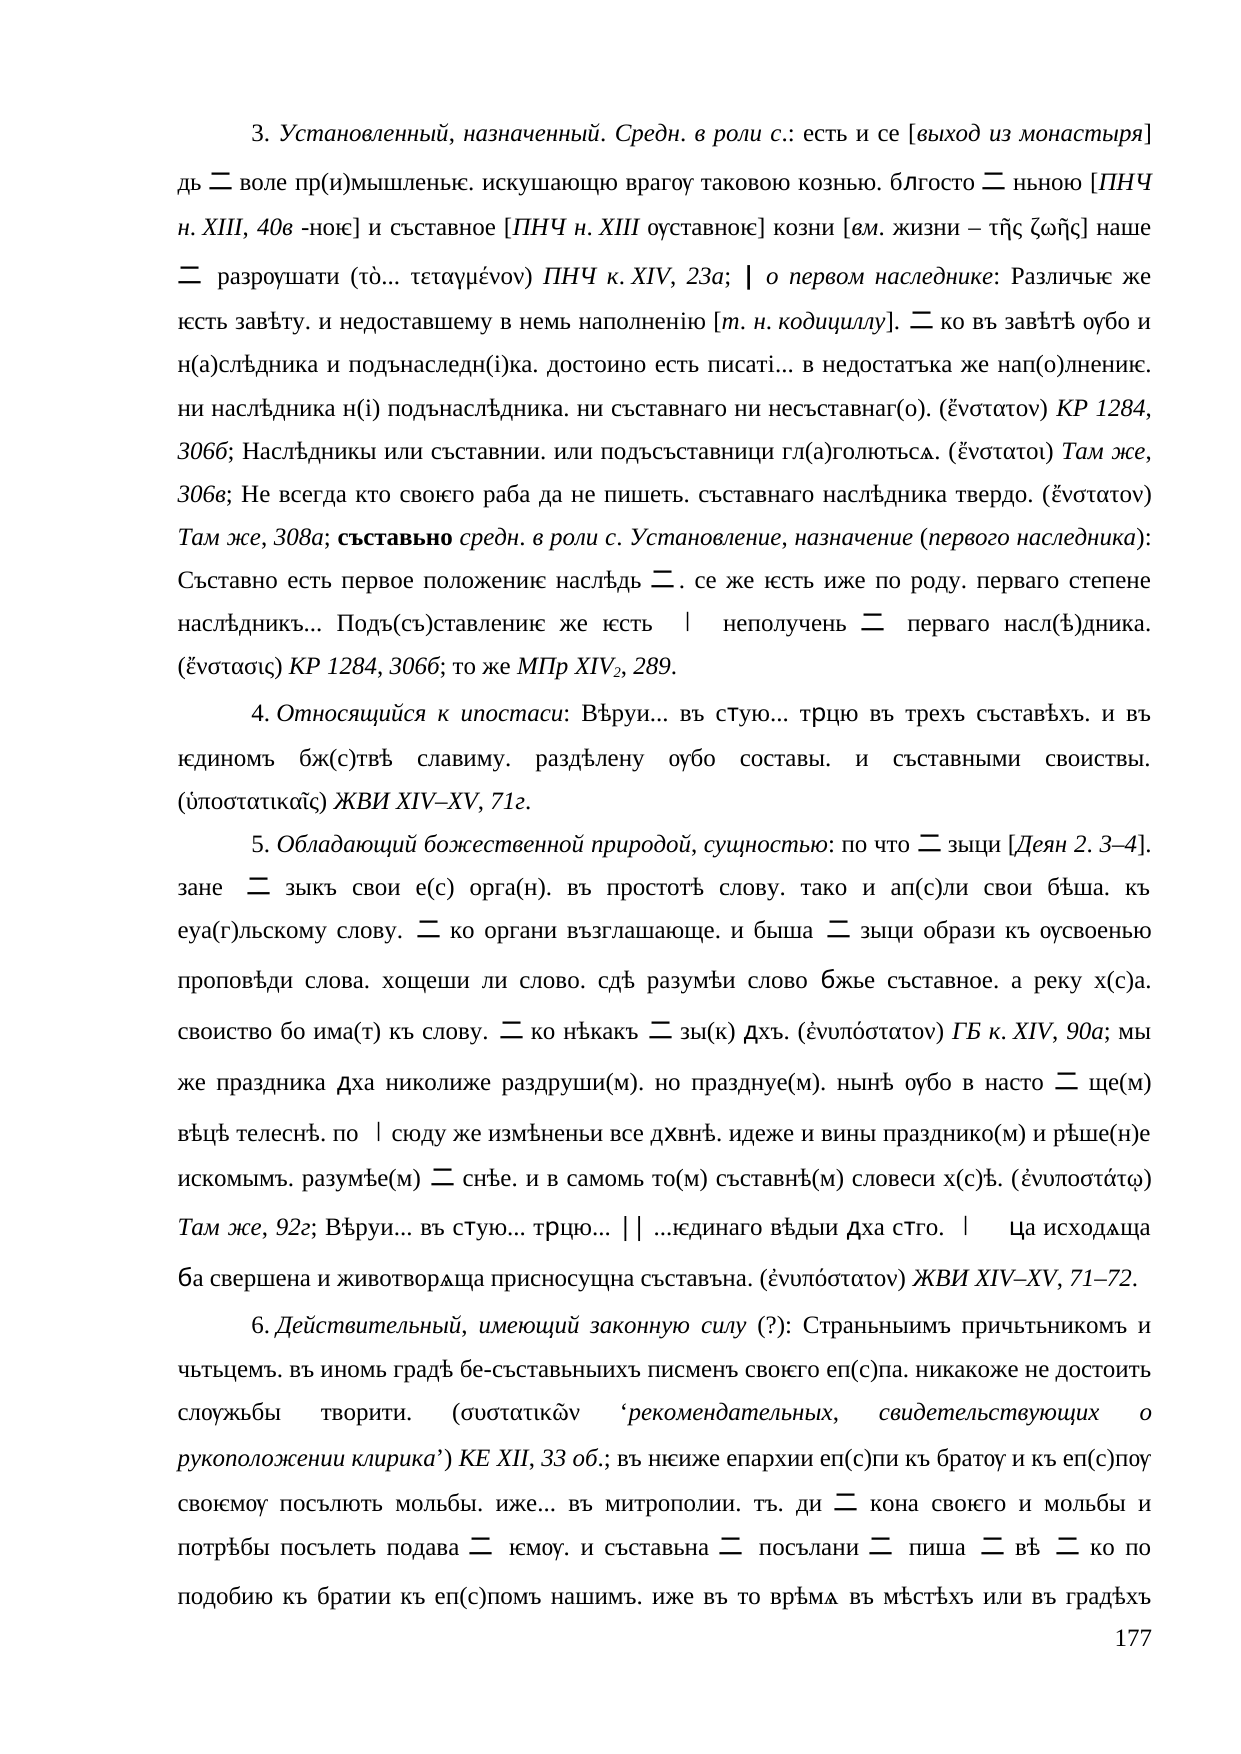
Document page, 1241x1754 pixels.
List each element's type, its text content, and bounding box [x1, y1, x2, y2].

text 5. Обладающий божественной природой, сущностью: по что ㆓зыци [Деян 2. 3–4]. зане ㆓зыкъ свои е(с) орга(н). въ простотѣ слову. тако и ап(с)ли свои бѣша. къ еуа(г)льскому слову. ㆓ко органи възглашающе. и быша ㆓зыци образи къ ѹсвоенью проповѣди слова. хощеши ли слово. сдѣ разумѣи слово бжье съставное. а реку х(с)а. своиство бо има(т) къ слову. ㆓ко нѣкакъ ㆓зы(к) дхъ. (ἐνυπόστατον) ГБ к. ХІV, 90а; мы же праздника дха николиже раздруши(м). но празднуе(м). нынѣ ѹбо в насто㆓ще(м) вѣцѣ телеснѣ. по ㆐сюду же измѣненьи все дхвнѣ. идеже и вины празднико(м) и рѣше(н)е искомымъ. разумѣе(м) ㆓снѣе. и в самомь то(м) съставнѣ(м) словеси х(с)ѣ. (ἐνυποστάτῳ) Там же, 92г; Вѣруи... въ стую... трцю... || ...ѥдинаго вѣдыи дха стго. ㆐ ㆏ца исходѧща ба свершена и животворѧща присносущна съставъна. (ἐνυπόστατον) ЖВИ XIV–XV, 71–72. [177, 829, 1152, 1294]
text 3. Установленный, назначенный. Средн. в роли с.: есть и се [выход из монастыря] дь㆓воле пр(и)мышленьѥ. искушающю врагѹ таковою кознью. блгосто㆓ньною [ПНЧ н. XIII, 40в -ноѥ] и съставное [ПНЧ н. XIII ѹставноѥ] козни [вм. жизни – τῆς ζωῆς] наше㆓ разрѹшати (τὸ... τεταγμένον) ПНЧ к. XIV, 23а; | о первом наследнике: Различьѥ же ѥсть завѣту. и недоставшему в немь наполненiю [т. н. кодициллу]. ㆓ко въ завѣтѣ ѹбо и н(а)слѣдника и подънаследн(i)ка. достоино есть писатi... в недостатъка же нап(о)лнениѥ. ни наслѣдника н(i) подънаслѣдника. ни съставнаго ни несъставнаг(о). (ἔνστατον) КР 1284, 306б; Наслѣдникы или съставнии. или подъсъставници гл(а)голютьcѧ. (ἔνστατοι) Там же, 306в; Не всегда кто своѥго раба да не пишеть. съставнаго наслѣдника твердо. (ἔνστατον) Там же, 308а; съставьно средн. в роли с. Установление, назначение (первого наследника): Съставно есть первое положениѥ наслѣдь㆓. се же ѥсть иже по роду. перваго степене наслѣдникъ... Подъ(съ)ставлениѥ же ѥсть ㆐ неполучень㆓ перваго насл(ѣ)дника. (ἔνστασις) КР 1284, 306б; то же МПр XIV2, 289. [177, 118, 1152, 680]
text 4. Относящийся к ипостаси: Вѣруи... въ стую... трцю въ трехъ съставѣхъ. и въ ѥдиномъ бж(с)твѣ славиму. раздѣлену ѹбо составы. и съставными своиствы. (ὑποστατικαῖς) ЖВИ XIV–XV, 71г. [177, 694, 1152, 815]
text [177, 1311, 1152, 1611]
